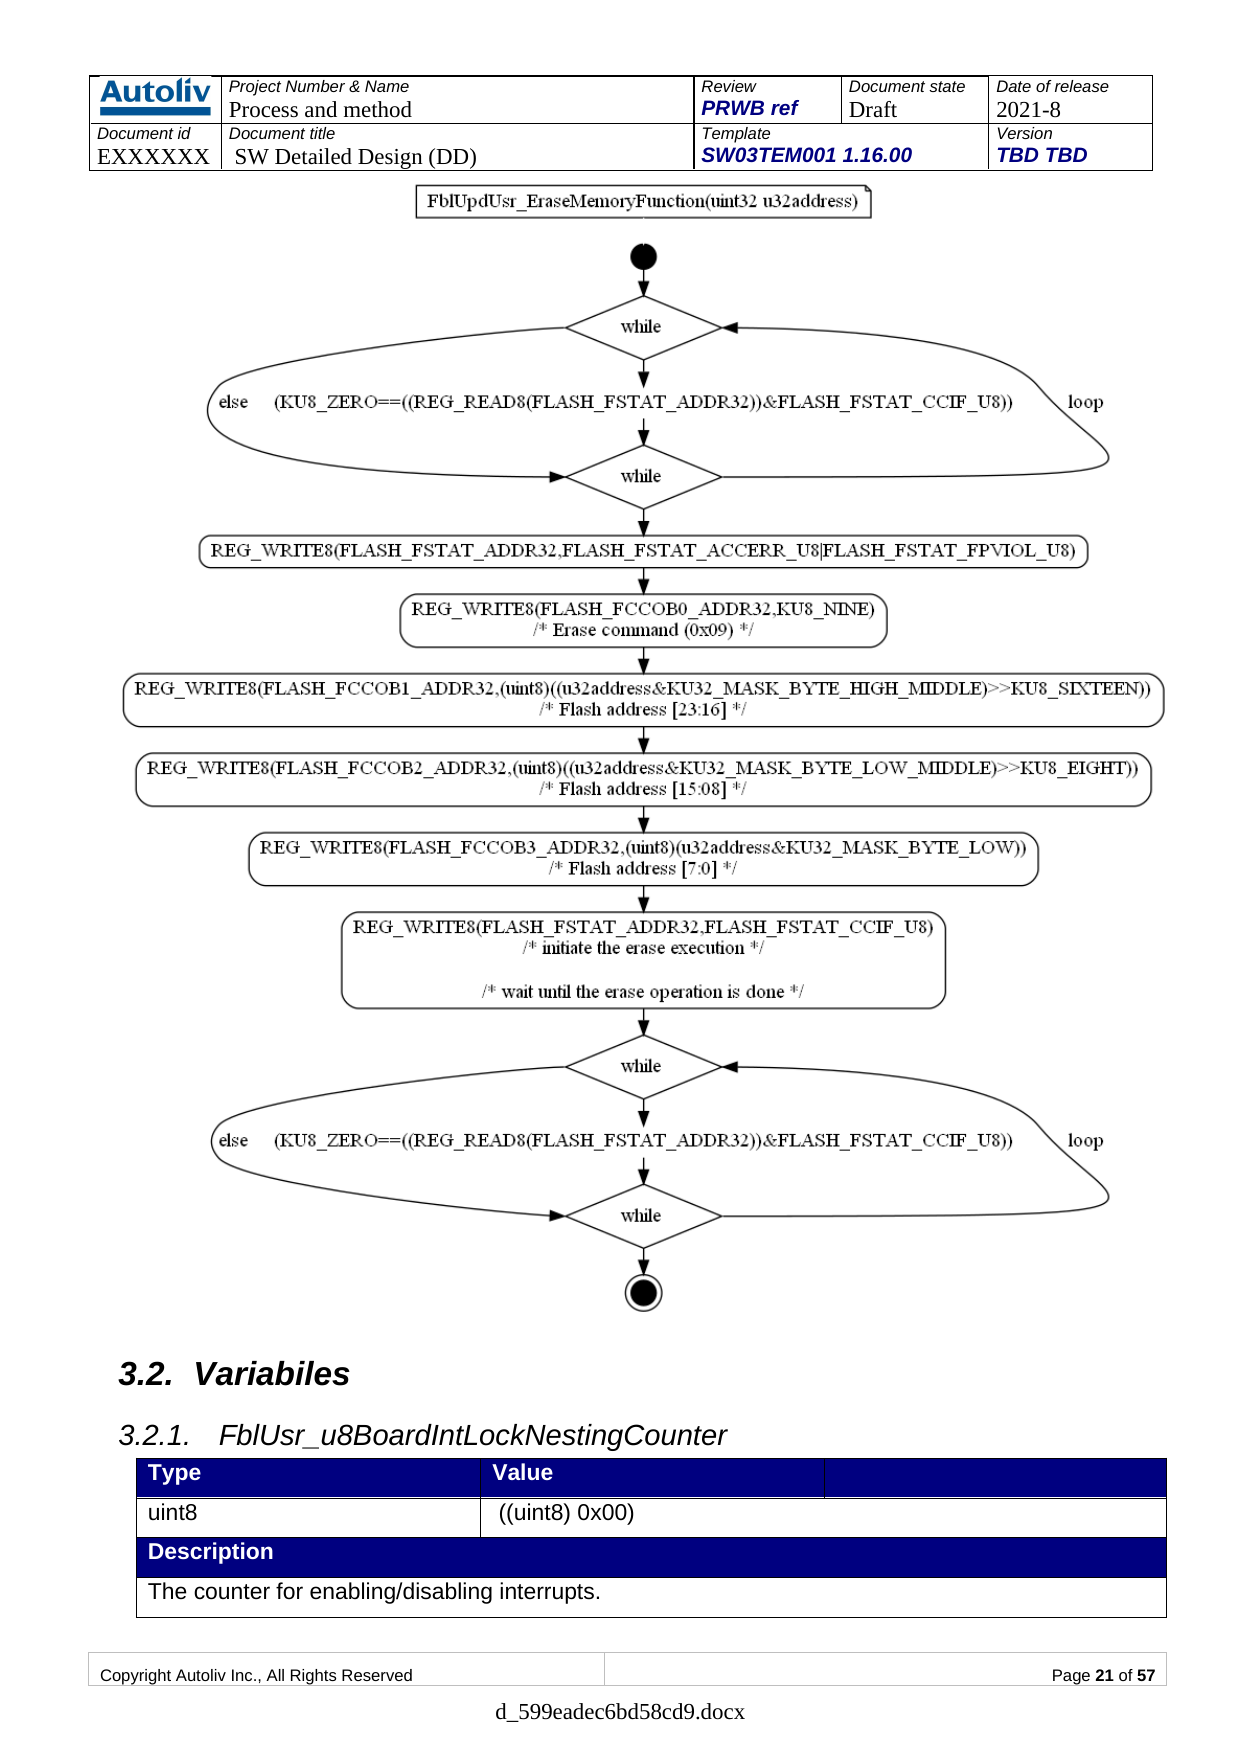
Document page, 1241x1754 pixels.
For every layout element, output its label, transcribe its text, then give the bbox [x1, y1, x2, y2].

table_header Type [137, 1459, 480, 1497]
subtitle FblUsr_u8BoardIntLockNestingCounter [118, 1418, 1166, 1451]
table_header [825, 1459, 1166, 1497]
picture [99, 76, 212, 117]
table_cell Description [137, 1538, 1166, 1577]
table_cell ((uint8) 0x00) [481, 1499, 1166, 1537]
subtitle Variabiles [118, 1354, 1166, 1393]
picture [118, 180, 1169, 1317]
table_cell The counter for enabling/disabling interrupts. [137, 1578, 1166, 1617]
table_header Value [481, 1459, 824, 1497]
table_cell uint8 [137, 1499, 480, 1537]
